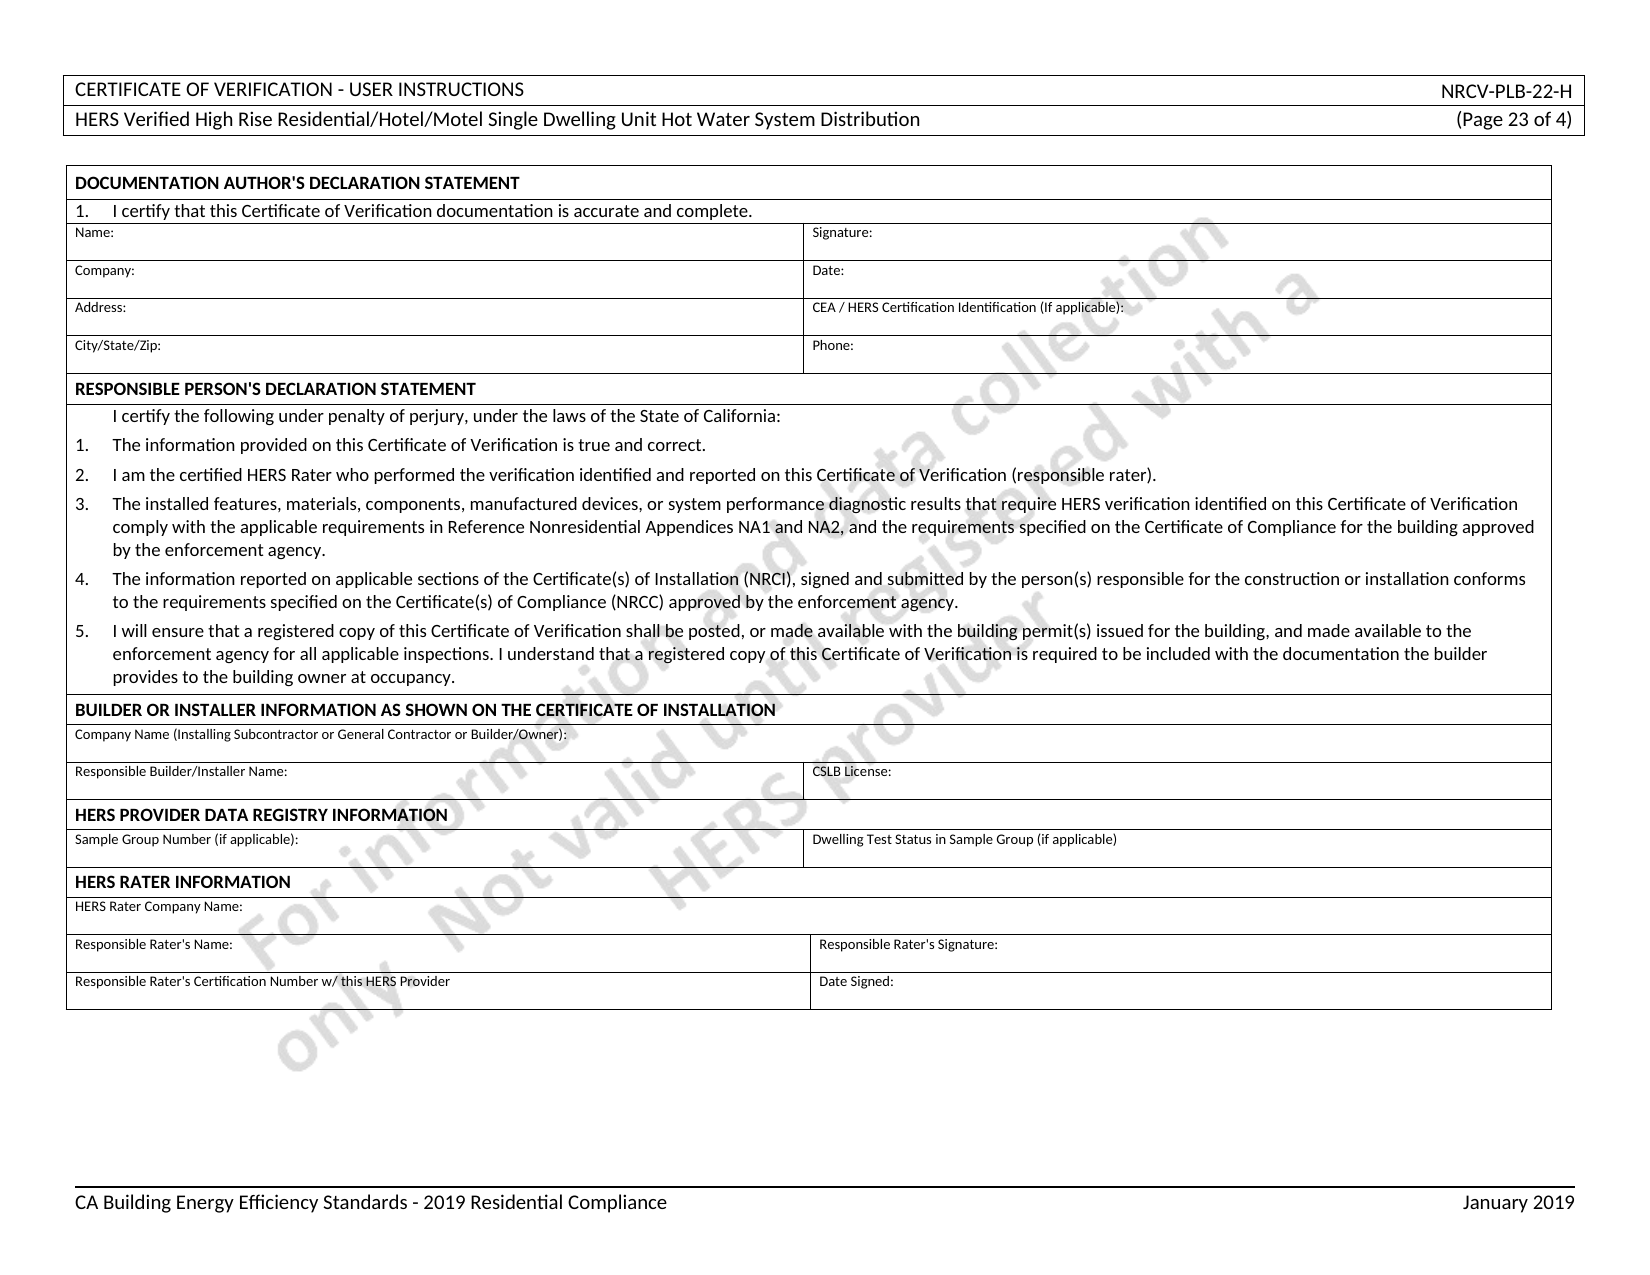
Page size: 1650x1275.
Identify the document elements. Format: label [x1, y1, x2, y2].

table_cell [67, 973, 810, 1009]
table_cell [67, 336, 803, 373]
table_cell [67, 868, 1551, 897]
table_cell [67, 224, 803, 260]
table_cell [804, 336, 1551, 373]
table_cell [67, 261, 803, 298]
table_header [67, 166, 1551, 199]
table_cell [811, 973, 1551, 1009]
table_cell [804, 830, 1551, 867]
table_cell [804, 763, 1551, 799]
table_cell [804, 299, 1551, 335]
table_cell [67, 830, 803, 867]
table_cell [67, 299, 803, 335]
table_cell [67, 763, 803, 799]
table_cell [67, 935, 810, 972]
table_cell [67, 405, 1551, 694]
table_cell [67, 800, 1551, 829]
table_cell [67, 695, 1551, 724]
table_cell [67, 725, 1551, 762]
table_cell [67, 374, 1551, 403]
table_cell [67, 898, 1551, 934]
table_cell [804, 261, 1551, 298]
table_cell [804, 224, 1551, 260]
table_cell [67, 200, 1551, 223]
table_cell [811, 935, 1551, 972]
